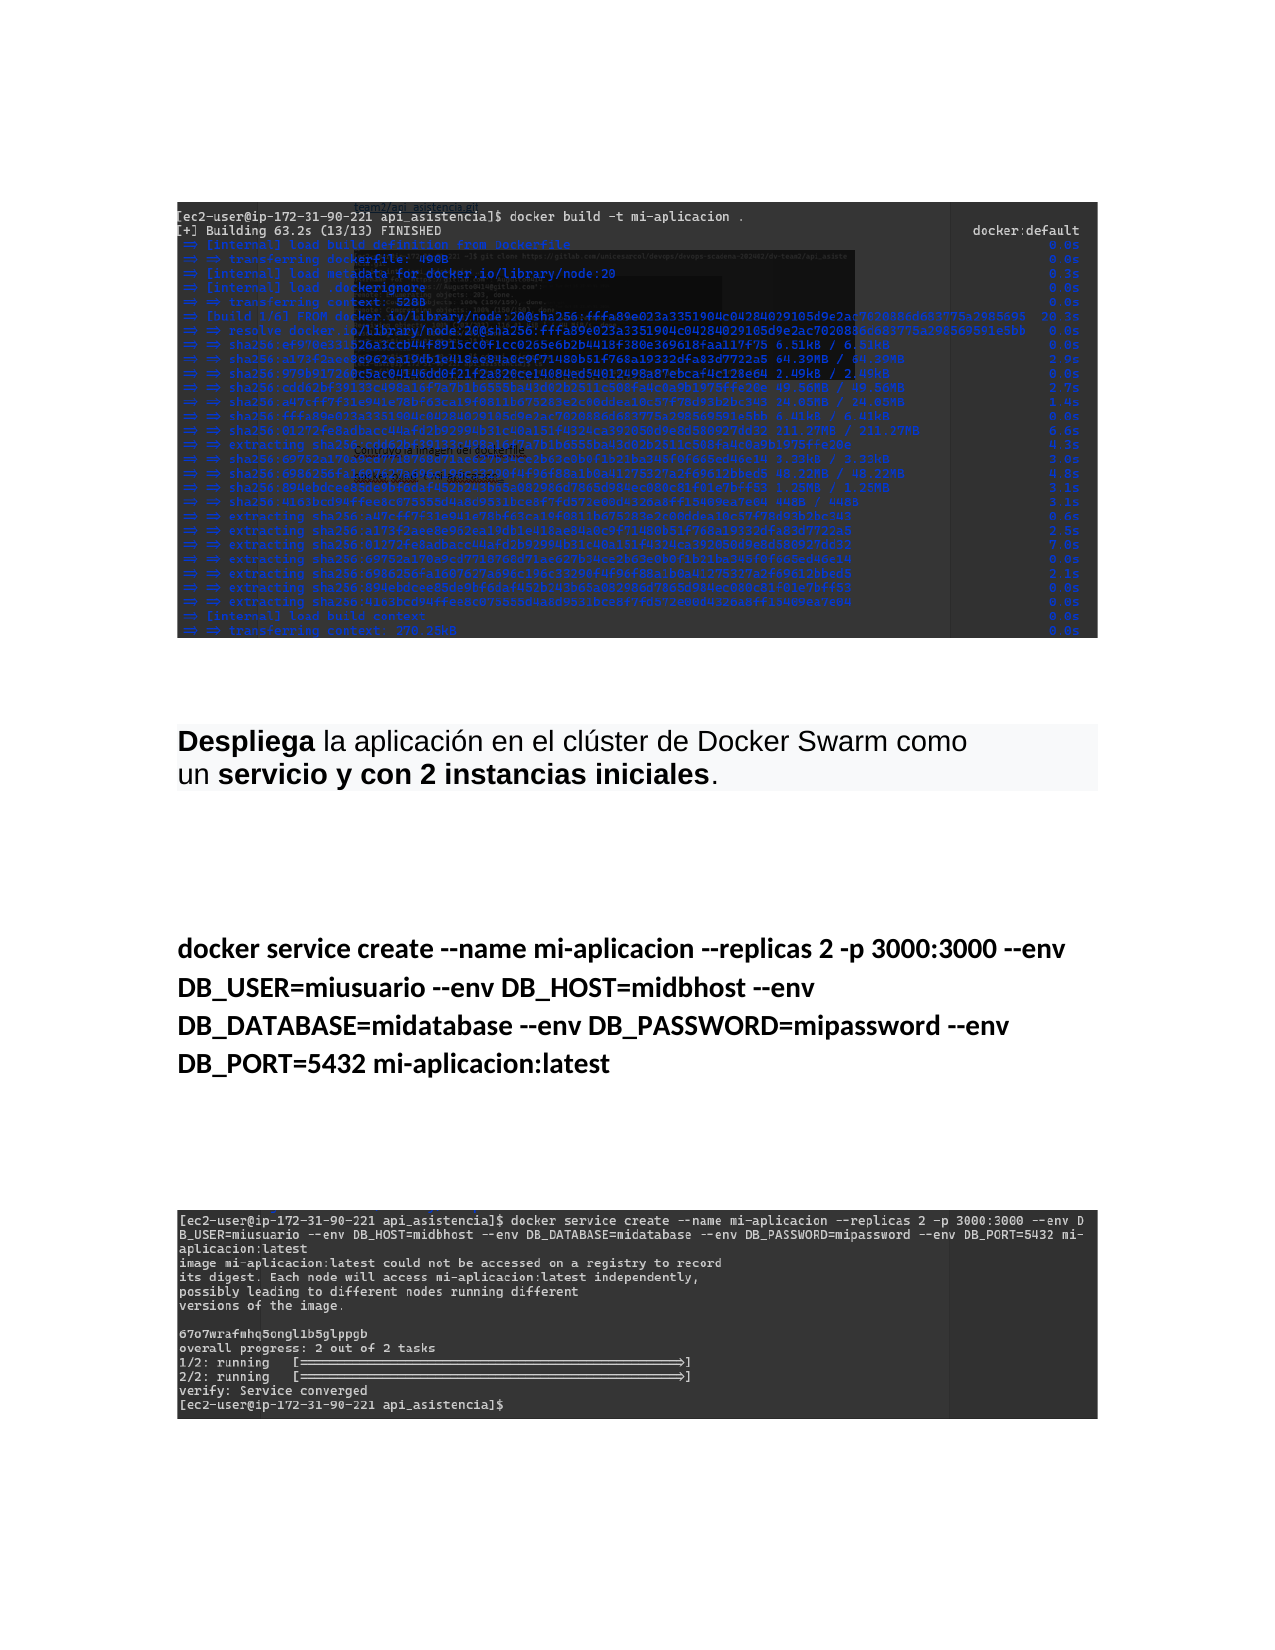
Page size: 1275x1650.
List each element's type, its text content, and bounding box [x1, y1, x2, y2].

picture [177, 1210, 1098, 1419]
picture [177, 202, 1098, 638]
text docker service create --name mi-aplicacion --replicas 2 -p 3000:3000 --env DB_USER=miusuario --env DB_HOST=midbhost --env DB_DATABASE=midatabase --env DB_PASSWORD=mipassword --env DB_PORT=5432 mi-aplicacion:latest [177, 930, 1098, 1081]
text Despliega la aplicación en el clúster de Docker Swarm como un servicio y con 2 instancias iniciales. [177, 724, 1098, 791]
